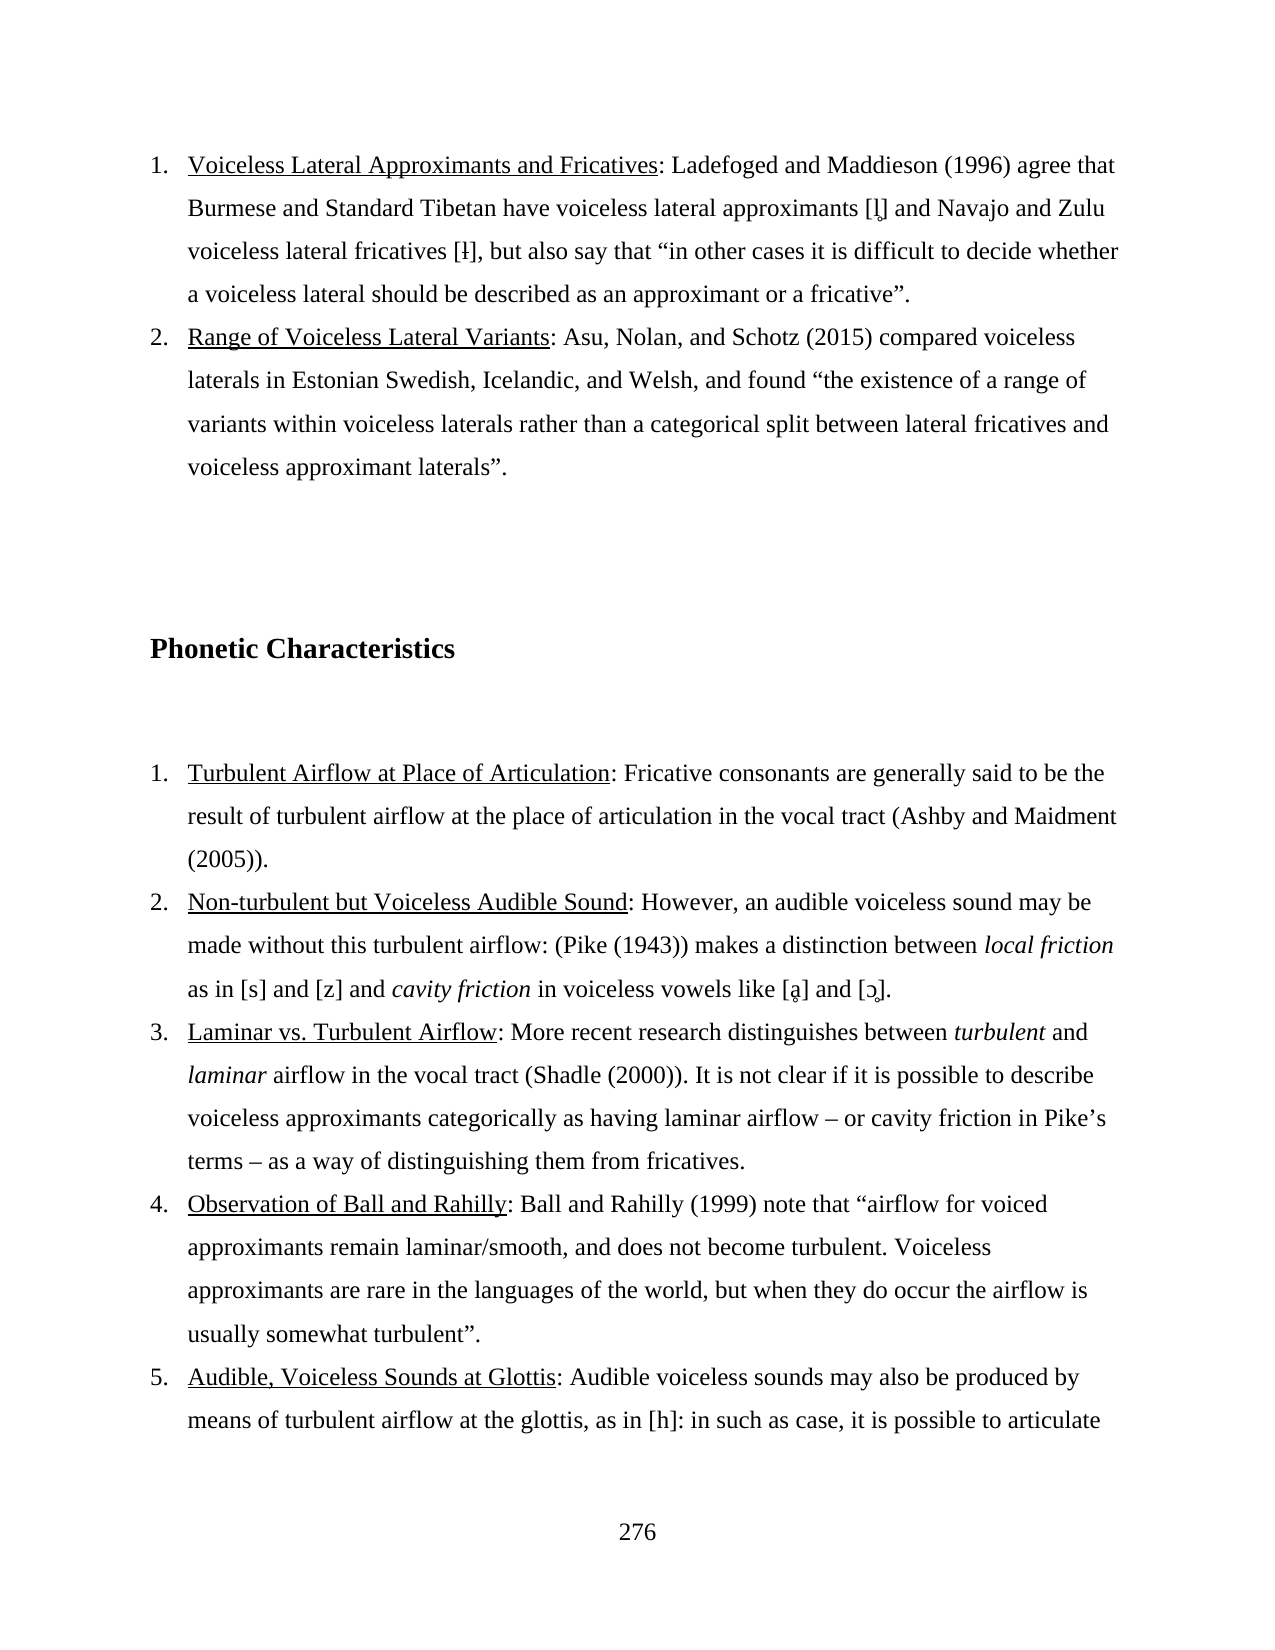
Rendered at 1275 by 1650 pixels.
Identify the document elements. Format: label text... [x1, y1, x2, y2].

list Non-turbulent but Voiceless Audible Sound: However, an audible voiceless sound may be made without this turbulent airflow: (Pike (1943)) makes a distinction between local friction as in [s] and [z] and cavity friction in voiceless vowels like [ḁ] and [ɔ̥]. [150, 887, 1125, 1002]
list Turbulent Airflow at Place of Articulation: Fricative consonants are generally said to be the result of turbulent airflow at the place of articulation in the vocal tract (Ashby and Maidment (2005)). [150, 758, 1125, 873]
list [150, 1362, 1125, 1434]
list Voiceless Lateral Approximants and Fricatives: Ladefoged and Maddieson (1996) agree that Burmese and Standard Tibetan have voiceless lateral approximants [l̥] and Navajo and Zulu voiceless lateral fricatives [l], but also say that “in other cases it is difficult to decide whether a voiceless lateral should be described as an approximant or a fricative”. [150, 150, 1125, 308]
list Laminar vs. Turbulent Airflow: More recent research distinguishes between turbulent and laminar airflow in the vocal tract (Shadle (2000)). It is not clear if it is possible to describe voiceless approximants categorically as having laminar airflow – or cavity friction in Pike’s terms – as a way of distinguishing them from fricatives. [150, 1017, 1125, 1175]
text Phonetic Characteristics [150, 631, 1125, 665]
list Observation of Ball and Rahilly: Ball and Rahilly (1999) note that “airflow for voiced approximants remain laminar/smooth, and does not become turbulent. Voiceless approximants are rare in the languages of the world, but when they do occur the airflow is usually somewhat turbulent”. [150, 1189, 1125, 1347]
list Range of Voiceless Lateral Variants: Asu, Nolan, and Schotz (2015) compared voiceless laterals in Estonian Swedish, Icelandic, and Welsh, and found “the existence of a range of variants within voiceless laterals rather than a categorical split between lateral fricatives and voiceless approximant laterals”. [150, 322, 1125, 481]
